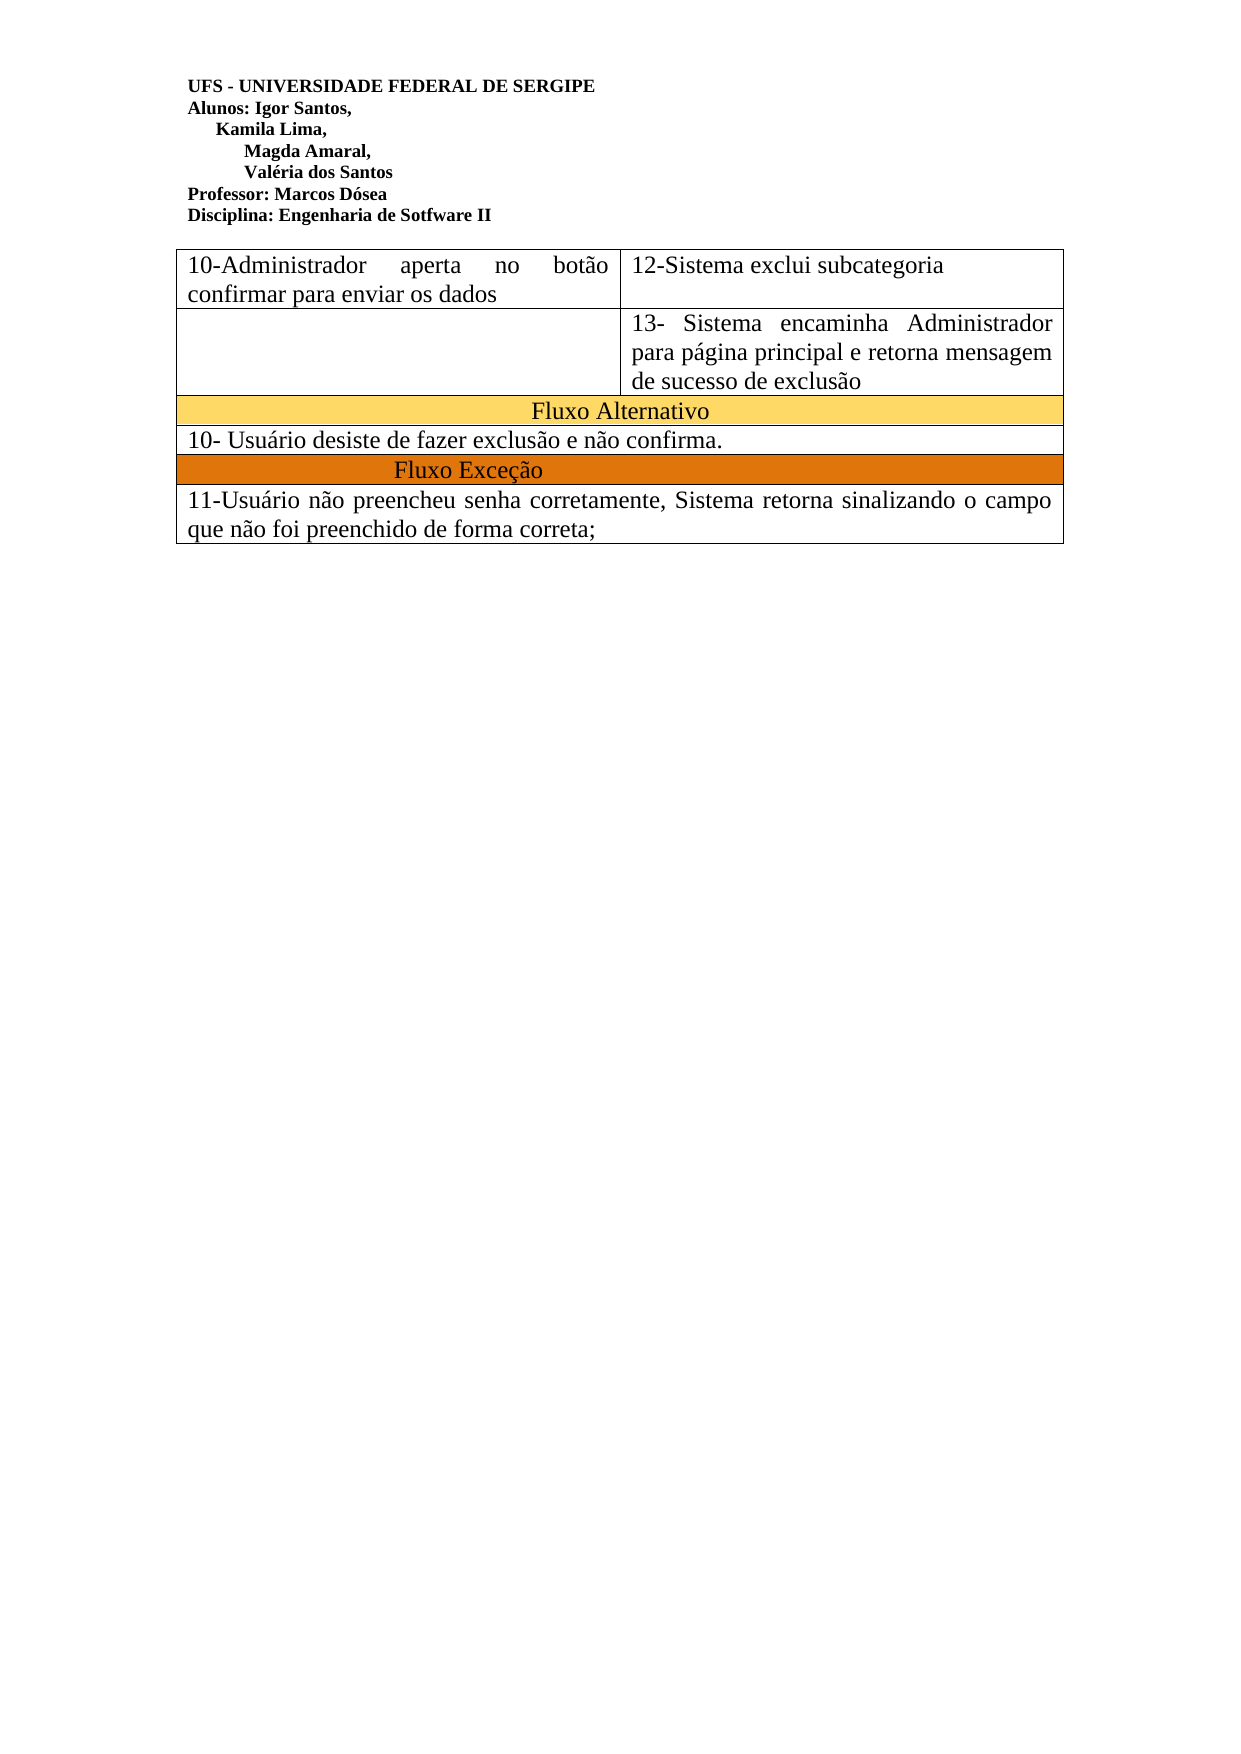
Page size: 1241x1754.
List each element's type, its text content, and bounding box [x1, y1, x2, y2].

table_cell 12-Sistema exclui subcategoria [621, 250, 1063, 307]
table_cell 11-Usuário não preencheu senha corretamente, Sistema retorna sinalizando o campo que não foi preenchido de forma correta; [177, 485, 1063, 543]
table_cell [177, 309, 620, 395]
table_cell Fluxo Alternativo [177, 396, 1063, 424]
table_cell Fluxo Exceção [177, 455, 1063, 484]
table_cell 10-Administrador aperta no botão confirmar para enviar os dados [177, 250, 620, 307]
table_cell 10- Usuário desiste de fazer exclusão e não confirma. [177, 426, 1063, 454]
table_cell 13- Sistema encaminha Administrador para página principal e retorna mensagem de sucesso de exclusão [621, 309, 1063, 395]
